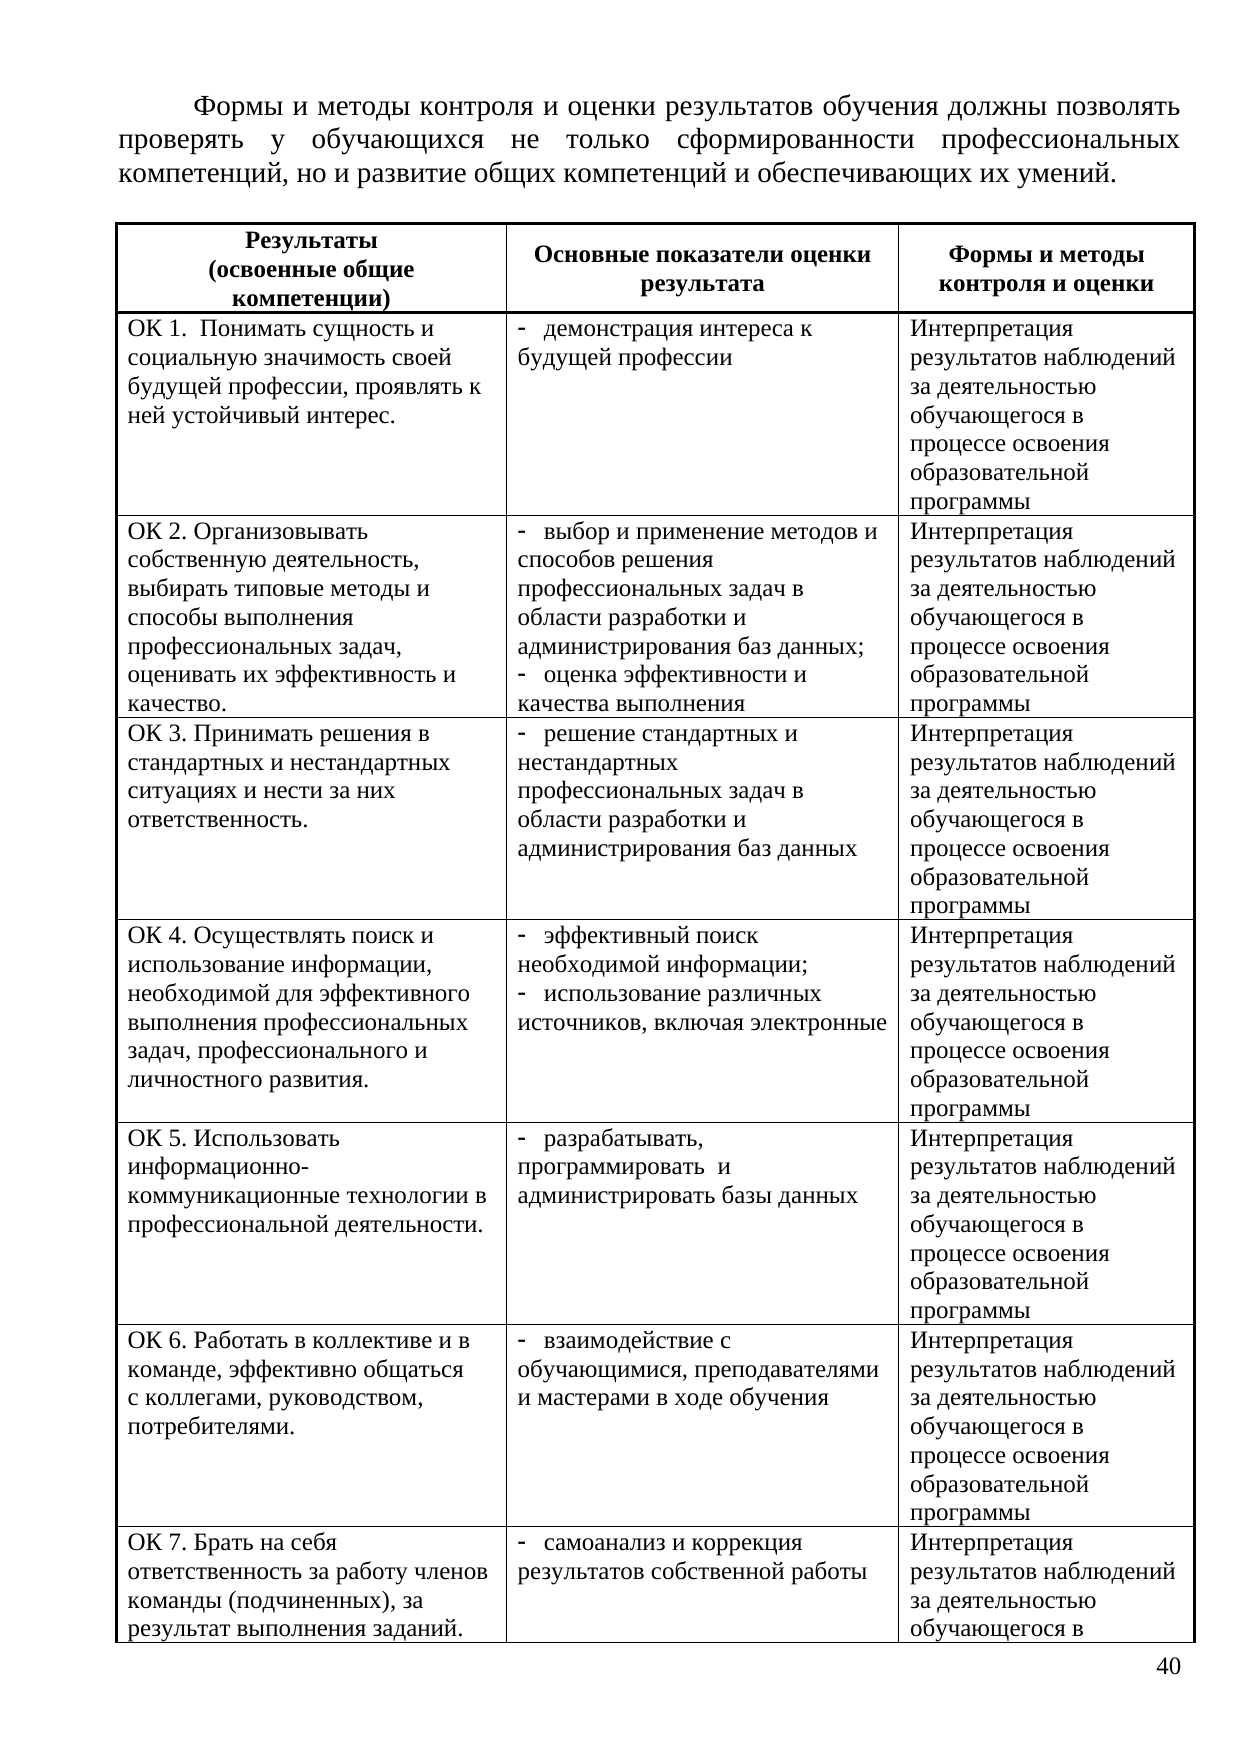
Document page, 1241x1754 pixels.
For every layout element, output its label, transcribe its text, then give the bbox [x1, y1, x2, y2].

table_header Формы и методы контроля и оценки [899, 225, 1193, 311]
table_cell решение стандартных и нестандартных профессиональных задач в области разработки и администрирования баз данных [507, 718, 898, 919]
table_cell ОК 1. Понимать сущность и социальную значимость своей будущей профессии, проявлять к ней устойчивый интерес. [118, 314, 506, 515]
table_cell демонстрация интереса к будущей профессии [507, 314, 898, 515]
text Формы и методы контроля и оценки результатов обучения должны позволять проверять у обучающихся не только сформированности профессиональных компетенций, но и развитие общих компетенций и обеспечивающих их умений. [118, 88, 1181, 188]
table_cell ОК 3. Принимать решения в стандартных и нестандартных ситуациях и нести за них ответственность. [118, 718, 506, 919]
table_header Основные показатели оценки результата [507, 225, 898, 311]
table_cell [507, 1527, 898, 1642]
table_cell ОК 2. Организовывать собственную деятельность, выбирать типовые методы и способы выполнения профессиональных задач, оценивать их эффективность и качество. [118, 516, 506, 717]
table_cell ОК 5. Использовать информационно-коммуникационные технологии в профессиональной деятельности. [118, 1123, 506, 1324]
table_cell ОК 4. Осуществлять поиск и использование информации, необходимой для эффективного выполнения профессиональных задач, профессионального и личностного развития. [118, 920, 506, 1122]
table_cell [899, 1527, 1193, 1642]
table_cell Интерпретация результатов наблюдений за деятельностью обучающегося в процессе освоения образовательной программы [899, 314, 1193, 515]
table_cell выбор и применение методов и способов решения профессиональных задач в области разработки и администрирования баз данных; оценка эффективности и качества выполнения [507, 516, 898, 717]
table_header Результаты (освоенные общие компетенции) [118, 225, 506, 311]
table_cell Интерпретация результатов наблюдений за деятельностью обучающегося в процессе освоения образовательной программы [899, 920, 1193, 1122]
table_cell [118, 1527, 506, 1642]
table_cell взаимодействие с обучающимися, преподавателями и мастерами в ходе обучения [507, 1325, 898, 1526]
table_cell Интерпретация результатов наблюдений за деятельностью обучающегося в процессе освоения образовательной программы [899, 516, 1193, 717]
table_cell ОК 6. Работать в коллективе и в команде, эффективно общаться с коллегами, руководством, потребителями. [118, 1325, 506, 1526]
table_cell Интерпретация результатов наблюдений за деятельностью обучающегося в процессе освоения образовательной программы [899, 718, 1193, 919]
table_cell Интерпретация результатов наблюдений за деятельностью обучающегося в процессе освоения образовательной программы [899, 1325, 1193, 1526]
table_cell разрабатывать, программировать и администрировать базы данных [507, 1123, 898, 1324]
table_cell эффективный поиск необходимой информации; использование различных источников, включая электронные [507, 920, 898, 1122]
table_cell Интерпретация результатов наблюдений за деятельностью обучающегося в процессе освоения образовательной программы [899, 1123, 1193, 1324]
